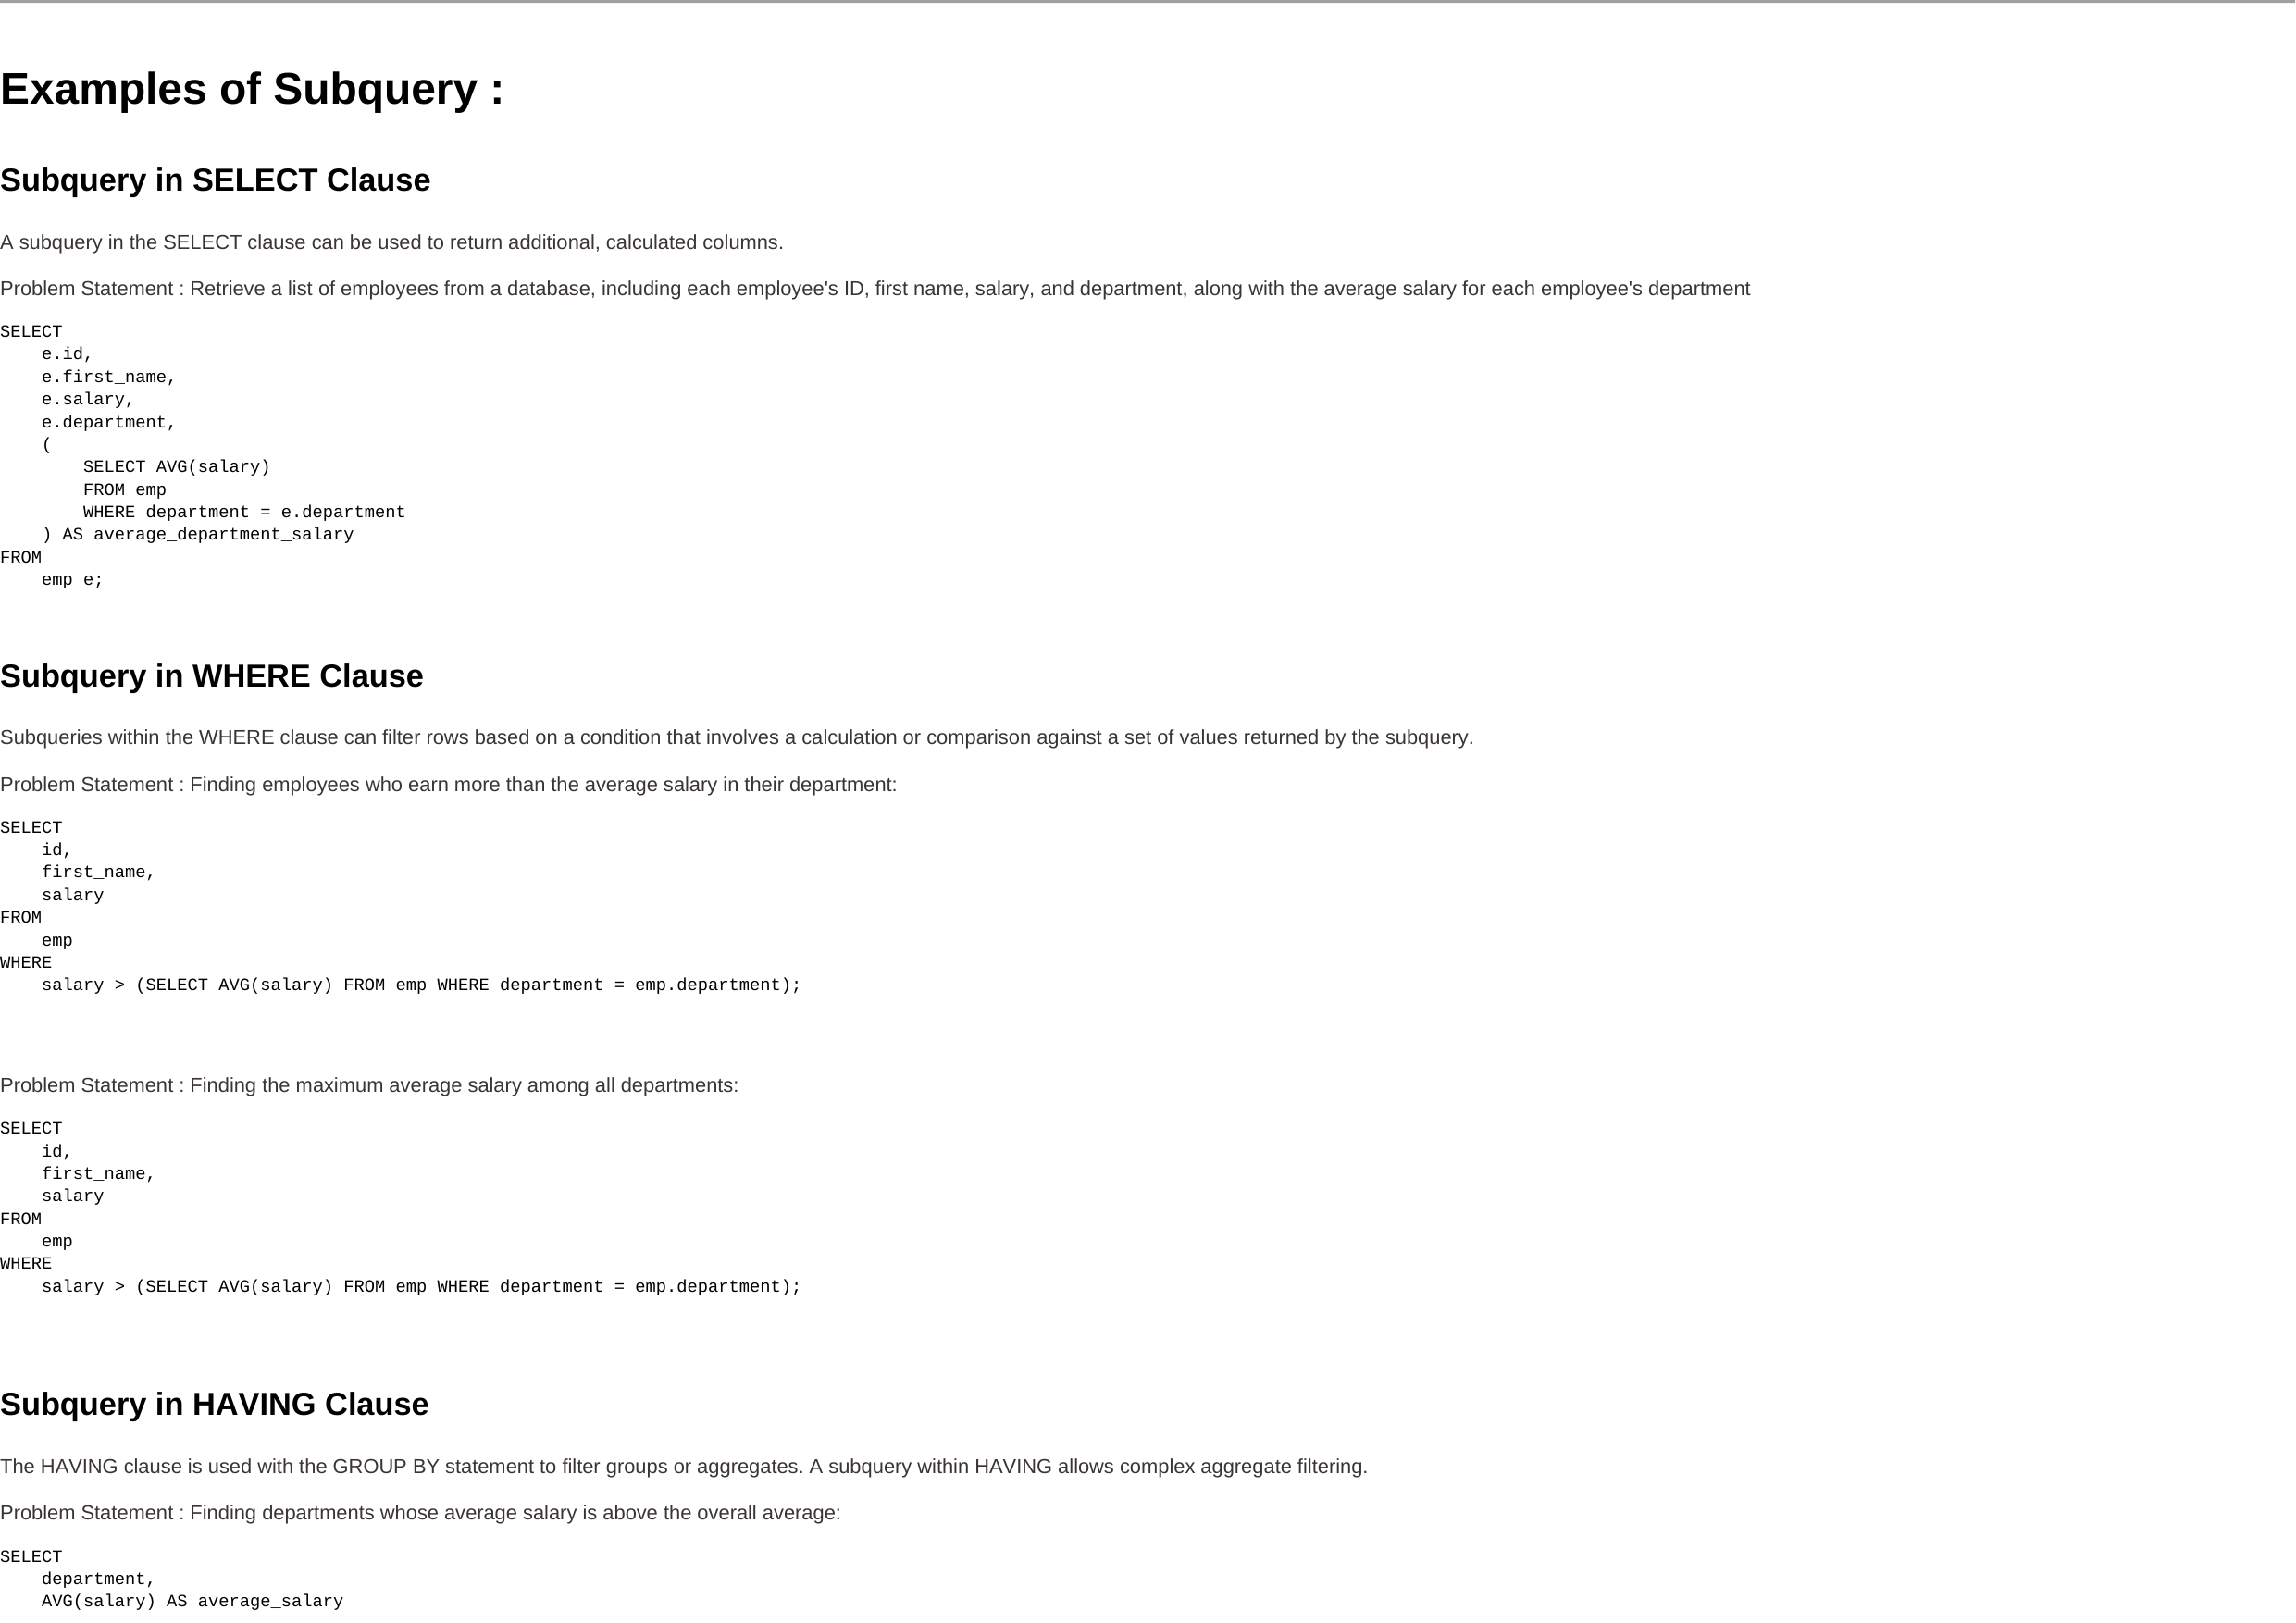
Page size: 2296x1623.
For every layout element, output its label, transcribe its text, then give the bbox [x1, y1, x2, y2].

text first_name, [0, 863, 2295, 883]
text department, [0, 1570, 2295, 1590]
text ) AS average_department_salary [0, 526, 2295, 545]
text emp [0, 931, 2295, 951]
text Problem Statement : Finding the maximum average salary among all departments: [0, 1073, 2295, 1096]
text Problem Statement : Retrieve a list of employees from a database, including each employee's ID, first name, salary, and department, along with the average salary for each employee's department [0, 277, 2295, 300]
text SELECT [0, 1547, 2295, 1567]
subtitle Subquery in SELECT Clause [0, 161, 2295, 198]
text SELECT [0, 818, 2295, 838]
text AVG(salary) AS average_salary [0, 1592, 2295, 1612]
text e.salary, [0, 390, 2295, 410]
text id, [0, 1142, 2295, 1162]
text ( [0, 436, 2295, 455]
text WHERE department = e.department [0, 503, 2295, 523]
text salary > (SELECT AVG(salary) FROM emp WHERE department = emp.department); [0, 976, 2295, 996]
text salary [0, 886, 2295, 906]
text FROM [0, 909, 2295, 928]
text SELECT [0, 1120, 2295, 1139]
text Problem Statement : Finding departments whose average salary is above the overall average: [0, 1501, 2295, 1524]
text A subquery in the SELECT clause can be used to return additional, calculated columns. [0, 229, 2295, 254]
text id, [0, 841, 2295, 861]
text first_name, [0, 1165, 2295, 1184]
subtitle Subquery in HAVING Clause [0, 1385, 2295, 1422]
text SELECT [0, 323, 2295, 342]
text FROM emp [0, 480, 2295, 501]
text SELECT AVG(salary) [0, 458, 2295, 477]
text WHERE [0, 1255, 2295, 1274]
text The HAVING clause is used with the GROUP BY statement to filter groups or aggregates. A subquery within HAVING allows complex aggregate filtering. [0, 1455, 2295, 1478]
text Problem Statement : Finding employees who earn more than the average salary in their department: [0, 772, 2295, 795]
text salary [0, 1187, 2295, 1207]
text emp [0, 1233, 2295, 1252]
text Subqueries within the WHERE clause can filter rows based on a condition that involves a calculation or comparison against a set of values returned by the subquery. [0, 725, 2295, 749]
text emp e; [0, 571, 2295, 590]
text WHERE [0, 954, 2295, 973]
text e.id, [0, 345, 2295, 365]
text e.department, [0, 413, 2295, 433]
subtitle Subquery in WHERE Clause [0, 657, 2295, 693]
text FROM [0, 549, 2295, 568]
text FROM [0, 1209, 2295, 1230]
text e.first_name, [0, 368, 2295, 388]
subtitle Examples of Subquery : [0, 63, 2295, 114]
text salary > (SELECT AVG(salary) FROM emp WHERE department = emp.department); [0, 1278, 2295, 1297]
